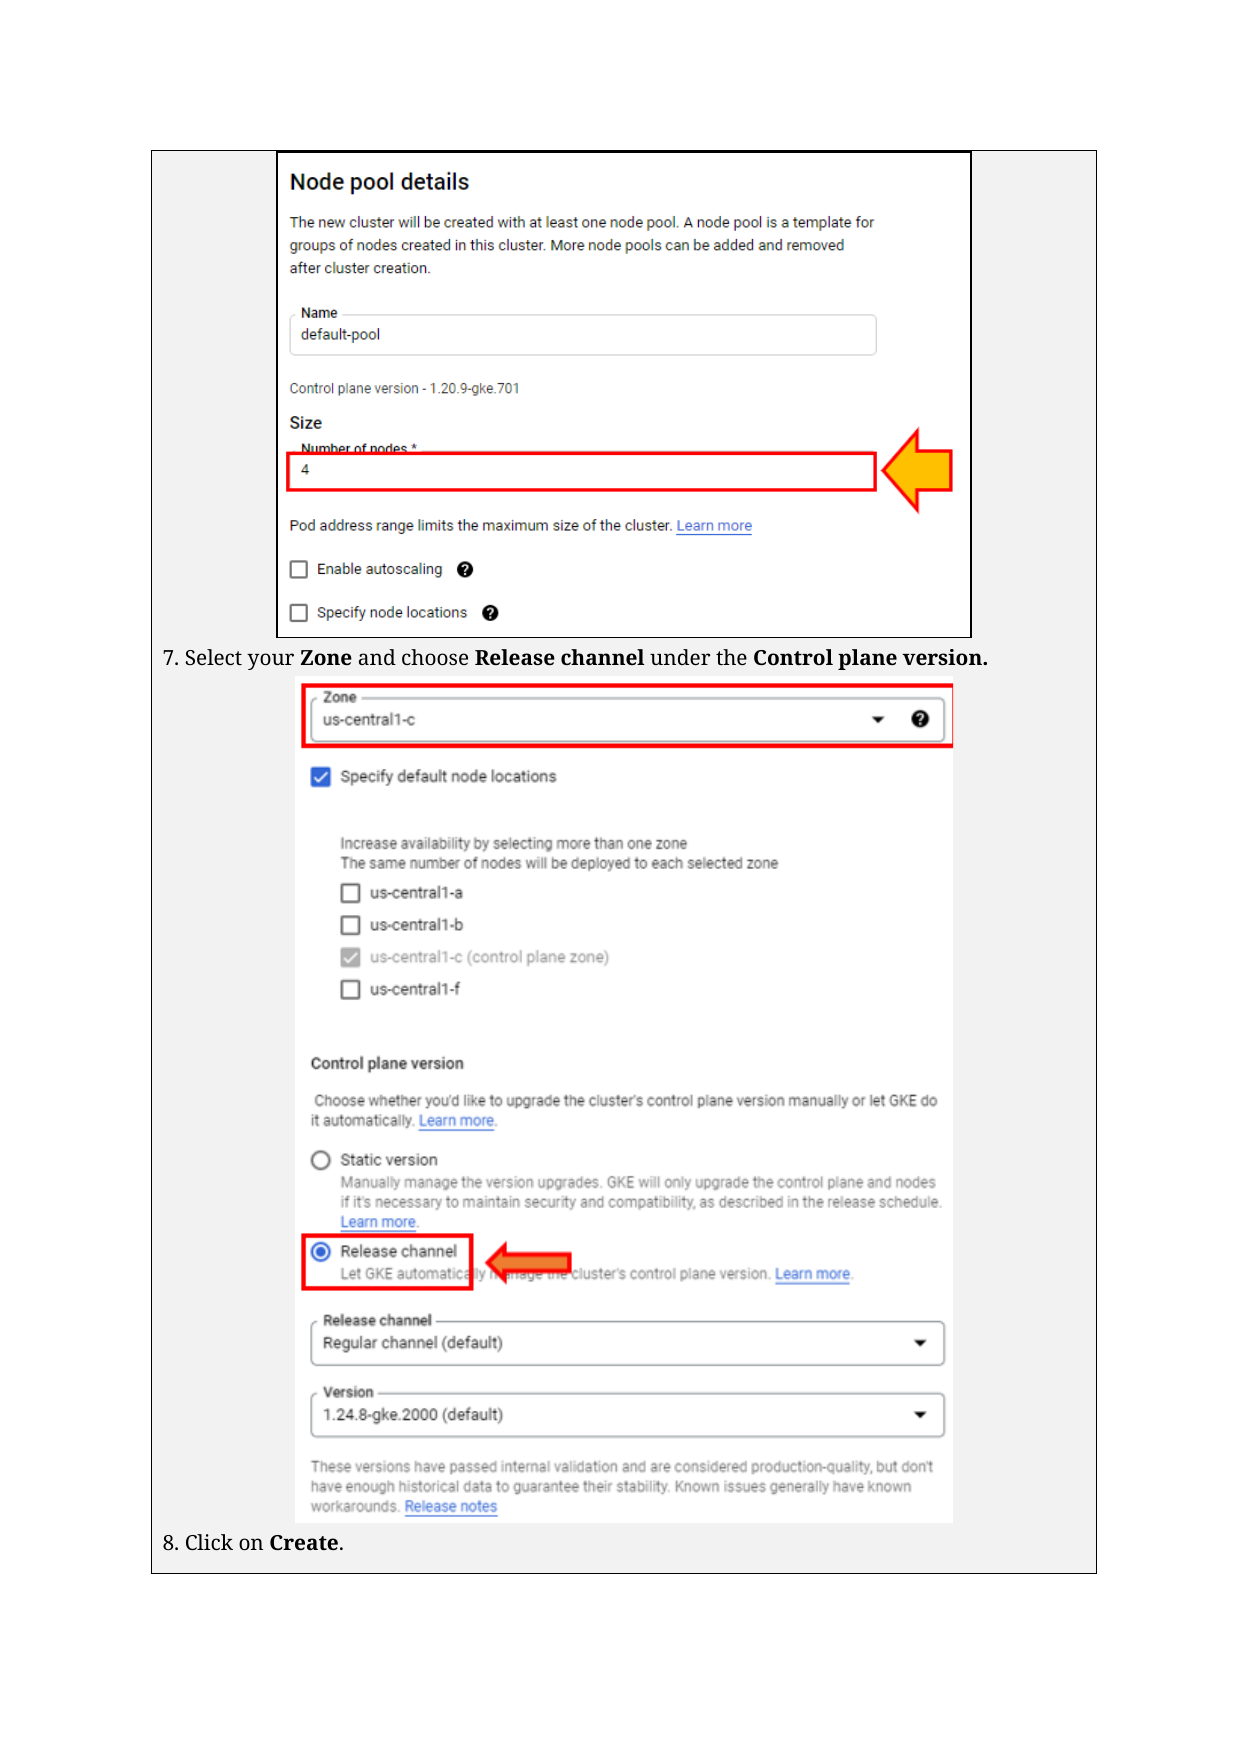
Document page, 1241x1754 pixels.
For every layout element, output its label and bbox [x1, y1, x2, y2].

picture [278, 153, 970, 637]
picture [294, 676, 954, 1523]
table_header [152, 151, 1096, 1573]
